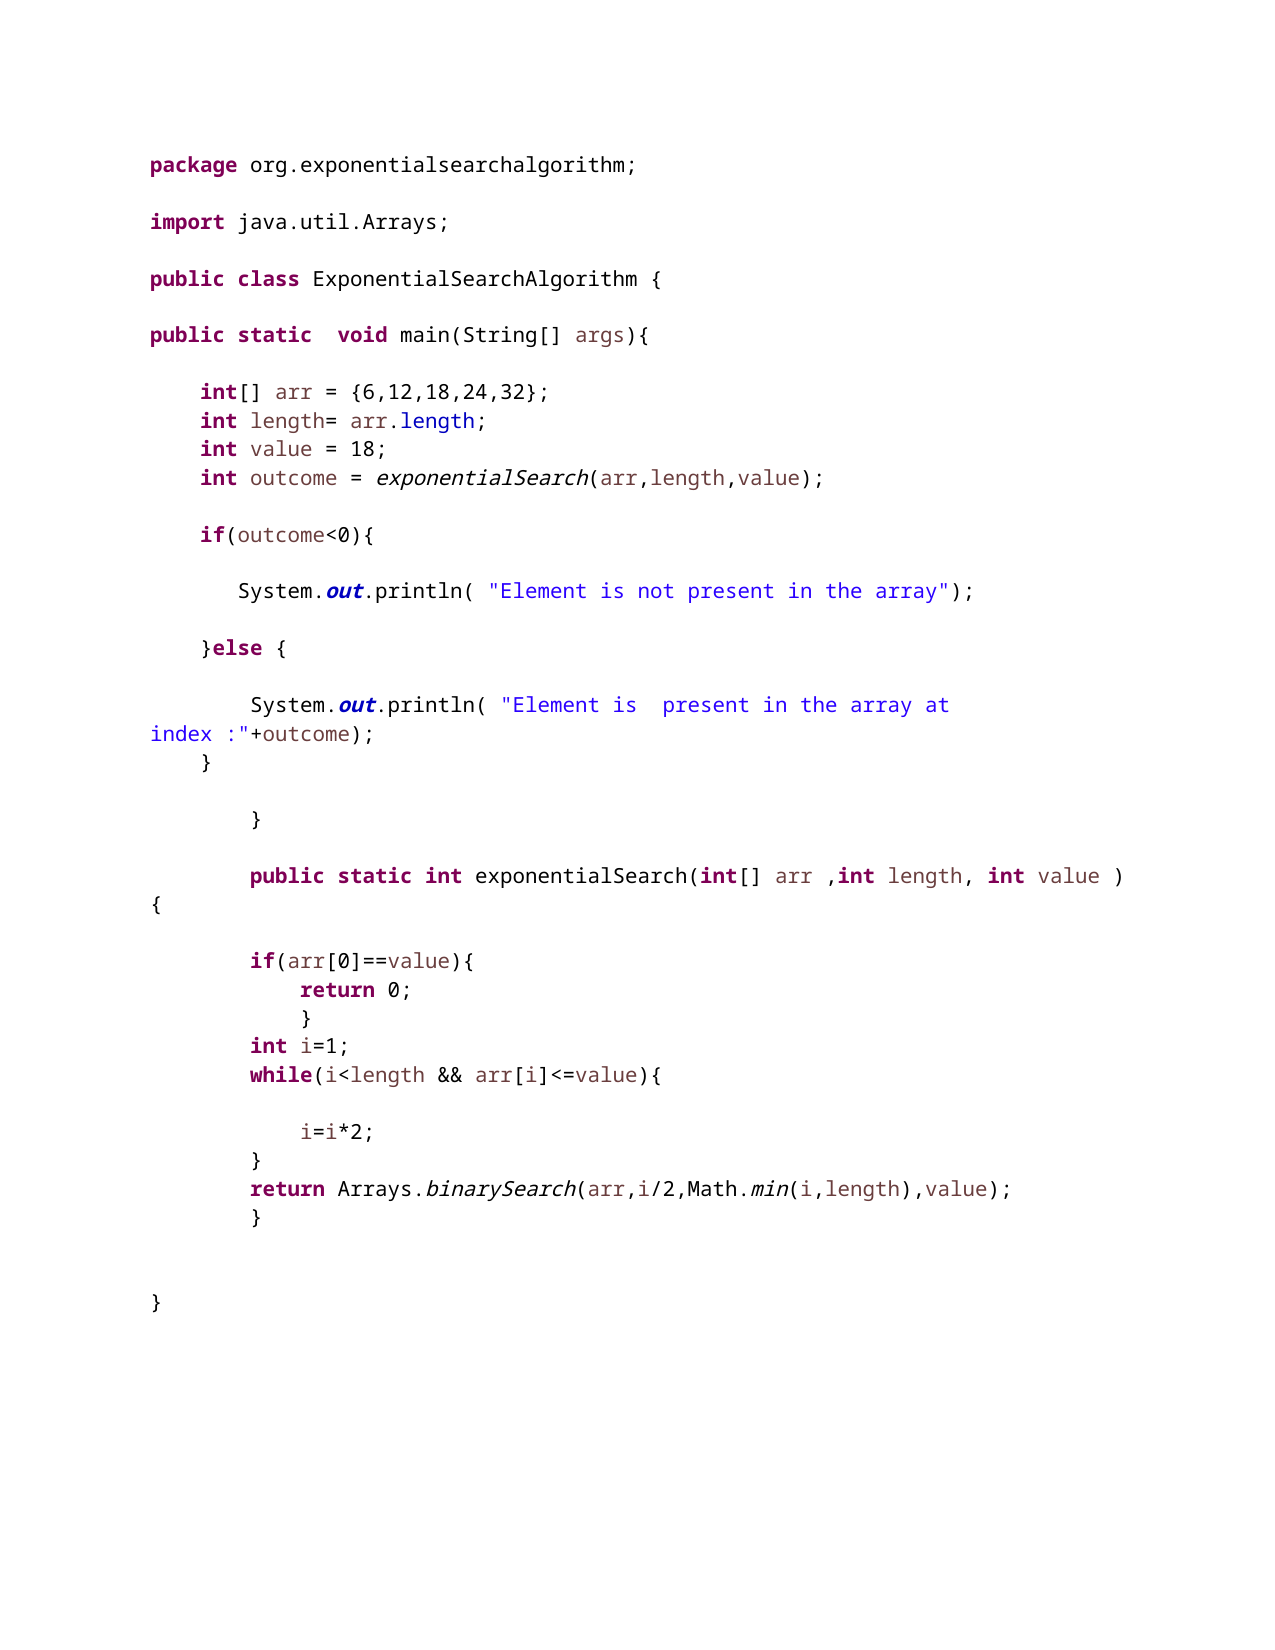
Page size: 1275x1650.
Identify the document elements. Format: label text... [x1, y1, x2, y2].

text i=i*2; [150, 1117, 1125, 1145]
text int[] arr = {6,12,18,24,32}; [150, 377, 1125, 406]
text } [150, 804, 1125, 832]
text if(arr[0]==value){ [150, 946, 1125, 975]
text public static void main(String[] args){ [150, 321, 1125, 349]
text int value = 18; [150, 434, 1125, 463]
text int length= arr.length; [150, 406, 1125, 434]
text return Arrays.binarySearch(arr,i/2,Math.min(i,length),value); [150, 1174, 1125, 1202]
text }else { [150, 633, 1125, 662]
text System.out.println( "Element is present in the array at index :"+outcome); [150, 690, 1125, 747]
text package org.exponentialsearchalgorithm; [150, 150, 1125, 178]
text } [150, 1287, 1125, 1316]
text return 0; [150, 975, 1125, 1003]
text } [150, 1145, 1125, 1174]
text System.out.println( "Element is not present in the array"); [150, 577, 1125, 605]
text public class ExponentialSearchAlgorithm { [150, 264, 1125, 292]
text } [150, 1202, 1125, 1231]
text int outcome = exponentialSearch(arr,length,value); [150, 463, 1125, 491]
text while(i<length && arr[i]<=value){ [150, 1060, 1125, 1088]
text public static int exponentialSearch(int[] arr ,int length, int value ){ [150, 861, 1125, 918]
text int i=1; [150, 1032, 1125, 1060]
text if(outcome<0){ [150, 520, 1125, 548]
text } [150, 747, 1125, 776]
text } [150, 1003, 1125, 1032]
text import java.util.Arrays; [150, 207, 1125, 235]
